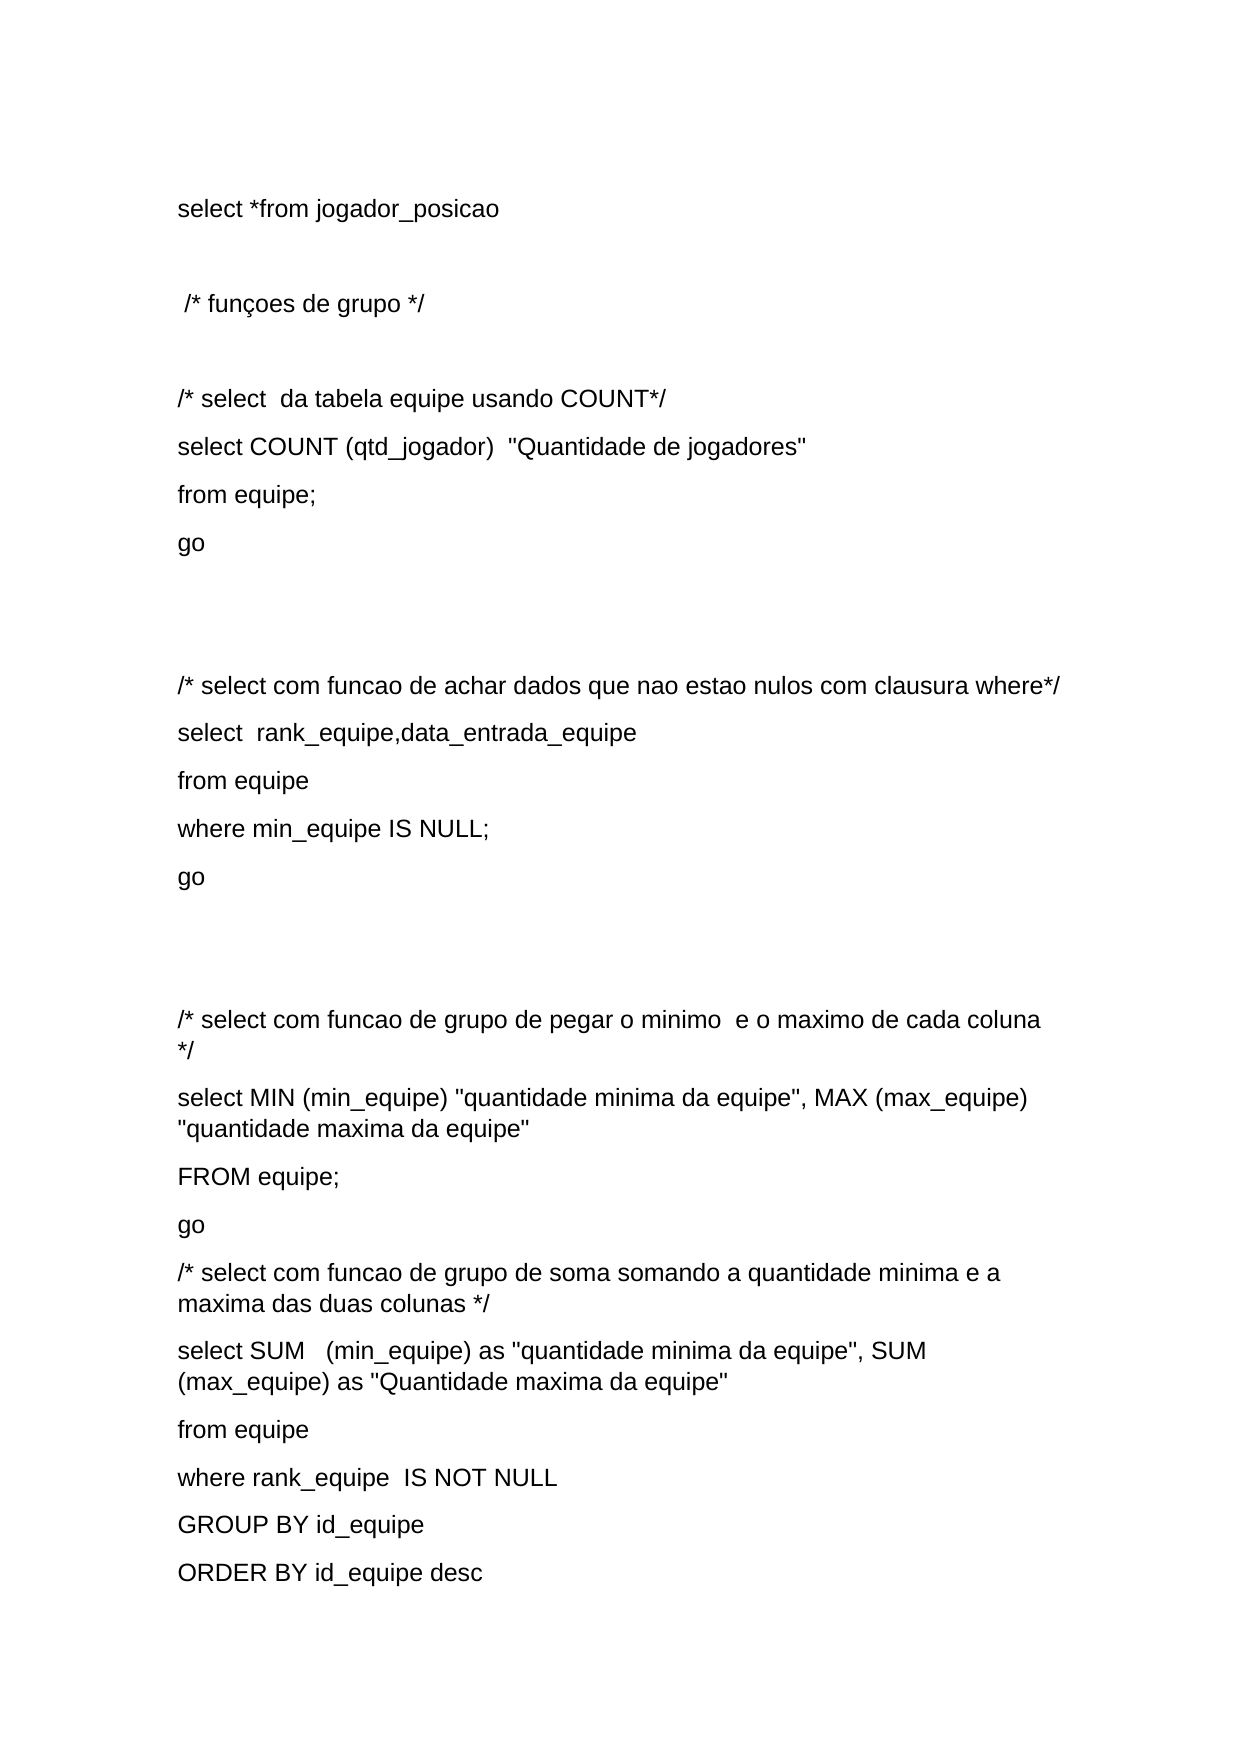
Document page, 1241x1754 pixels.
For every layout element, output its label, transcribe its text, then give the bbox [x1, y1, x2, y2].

text from equipe; [177, 480, 1063, 509]
text /* select com funcao de achar dados que nao estao nulos com clausura where*/ [177, 671, 1063, 699]
text from equipe [177, 766, 1063, 795]
text /* select com funcao de grupo de pegar o minimo e o maximo de cada coluna */ [177, 1005, 1063, 1064]
text select SUM (min_equipe) as "quantidade minima da equipe", SUM (max_equipe) as "Quantidade maxima da equipe" [177, 1336, 1063, 1396]
text select MIN (min_equipe) "quantidade minima da equipe", MAX (max_equipe) "quantidade maxima da equipe" [177, 1083, 1063, 1143]
text from equipe [177, 1415, 1063, 1444]
text go [177, 1210, 1063, 1239]
text FROM equipe; [177, 1162, 1063, 1191]
text where min_equipe IS NULL; [177, 814, 1063, 843]
text select rank_equipe,data_entrada_equipe [177, 718, 1063, 747]
text GROUP BY id_equipe [177, 1511, 1063, 1539]
text go [177, 528, 1063, 556]
text select COUNT (qtd_jogador) "Quantidade de jogadores" [177, 432, 1063, 461]
text select *from jogador_posicao [177, 194, 1063, 223]
text where rank_equipe IS NOT NULL [177, 1463, 1063, 1492]
text ORDER BY id_equipe desc [177, 1558, 1063, 1587]
text /* select com funcao de grupo de soma somando a quantidade minima e a maxima das duas colunas */ [177, 1258, 1063, 1317]
text /* select da tabela equipe usando COUNT*/ [177, 384, 1063, 413]
text go [177, 862, 1063, 890]
text /* funçoes de grupo */ [177, 289, 1063, 318]
